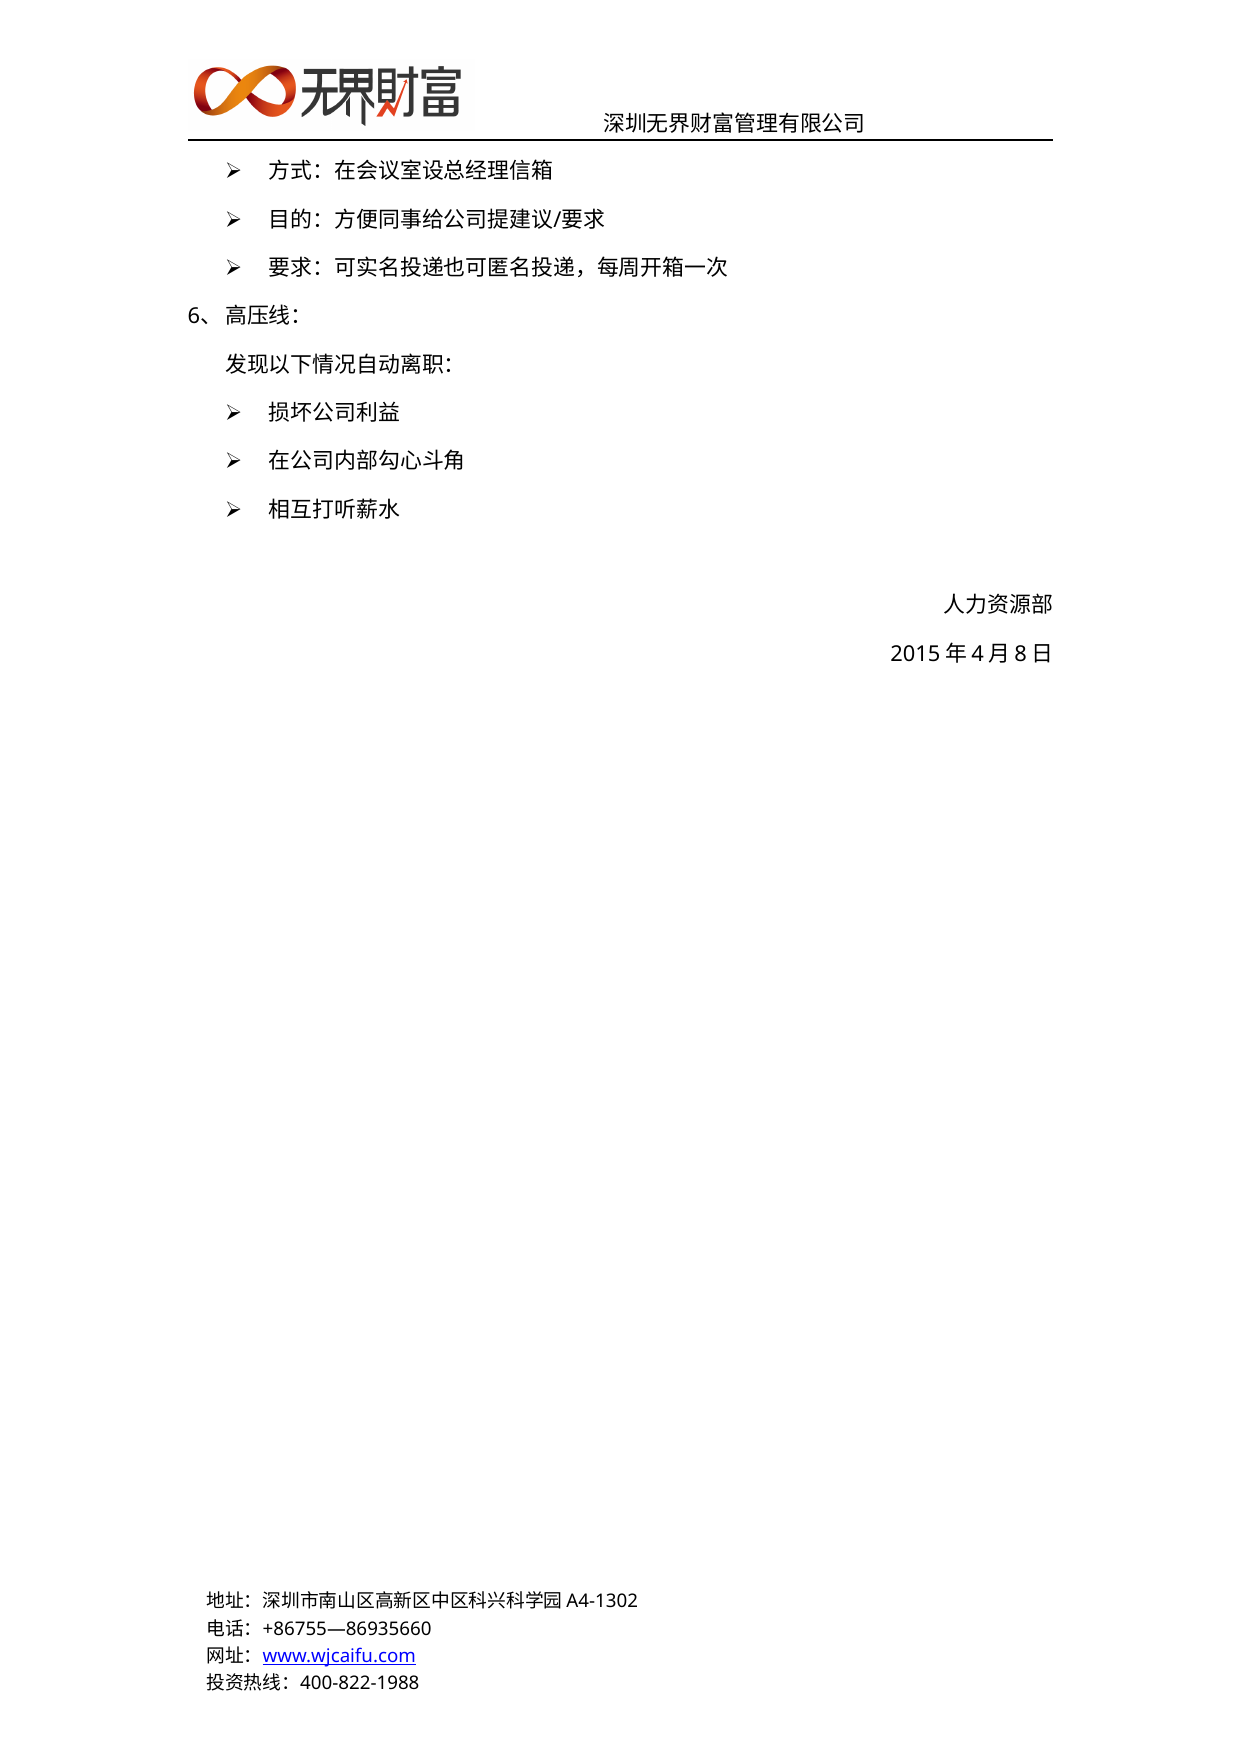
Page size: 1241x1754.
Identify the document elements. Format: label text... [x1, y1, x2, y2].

picture [187, 59, 476, 131]
list 目的：方便同事给公司提建议/要求 [225, 201, 1053, 234]
list 高压线： [187, 298, 1053, 331]
list 要求：可实名投递也可匿名投递，每周开箱一次 [225, 250, 1053, 282]
list 相互打听薪水 [225, 491, 1053, 524]
text 2015年4月8日 [187, 635, 1053, 668]
list 损坏公司利益 [225, 395, 1053, 427]
text 人力资源部 [187, 587, 1053, 619]
list 发现以下情况自动离职： [225, 346, 1053, 379]
list 在公司内部勾心斗角 [225, 443, 1053, 476]
list 方式：在会议室设总经理信箱 [225, 153, 1053, 186]
